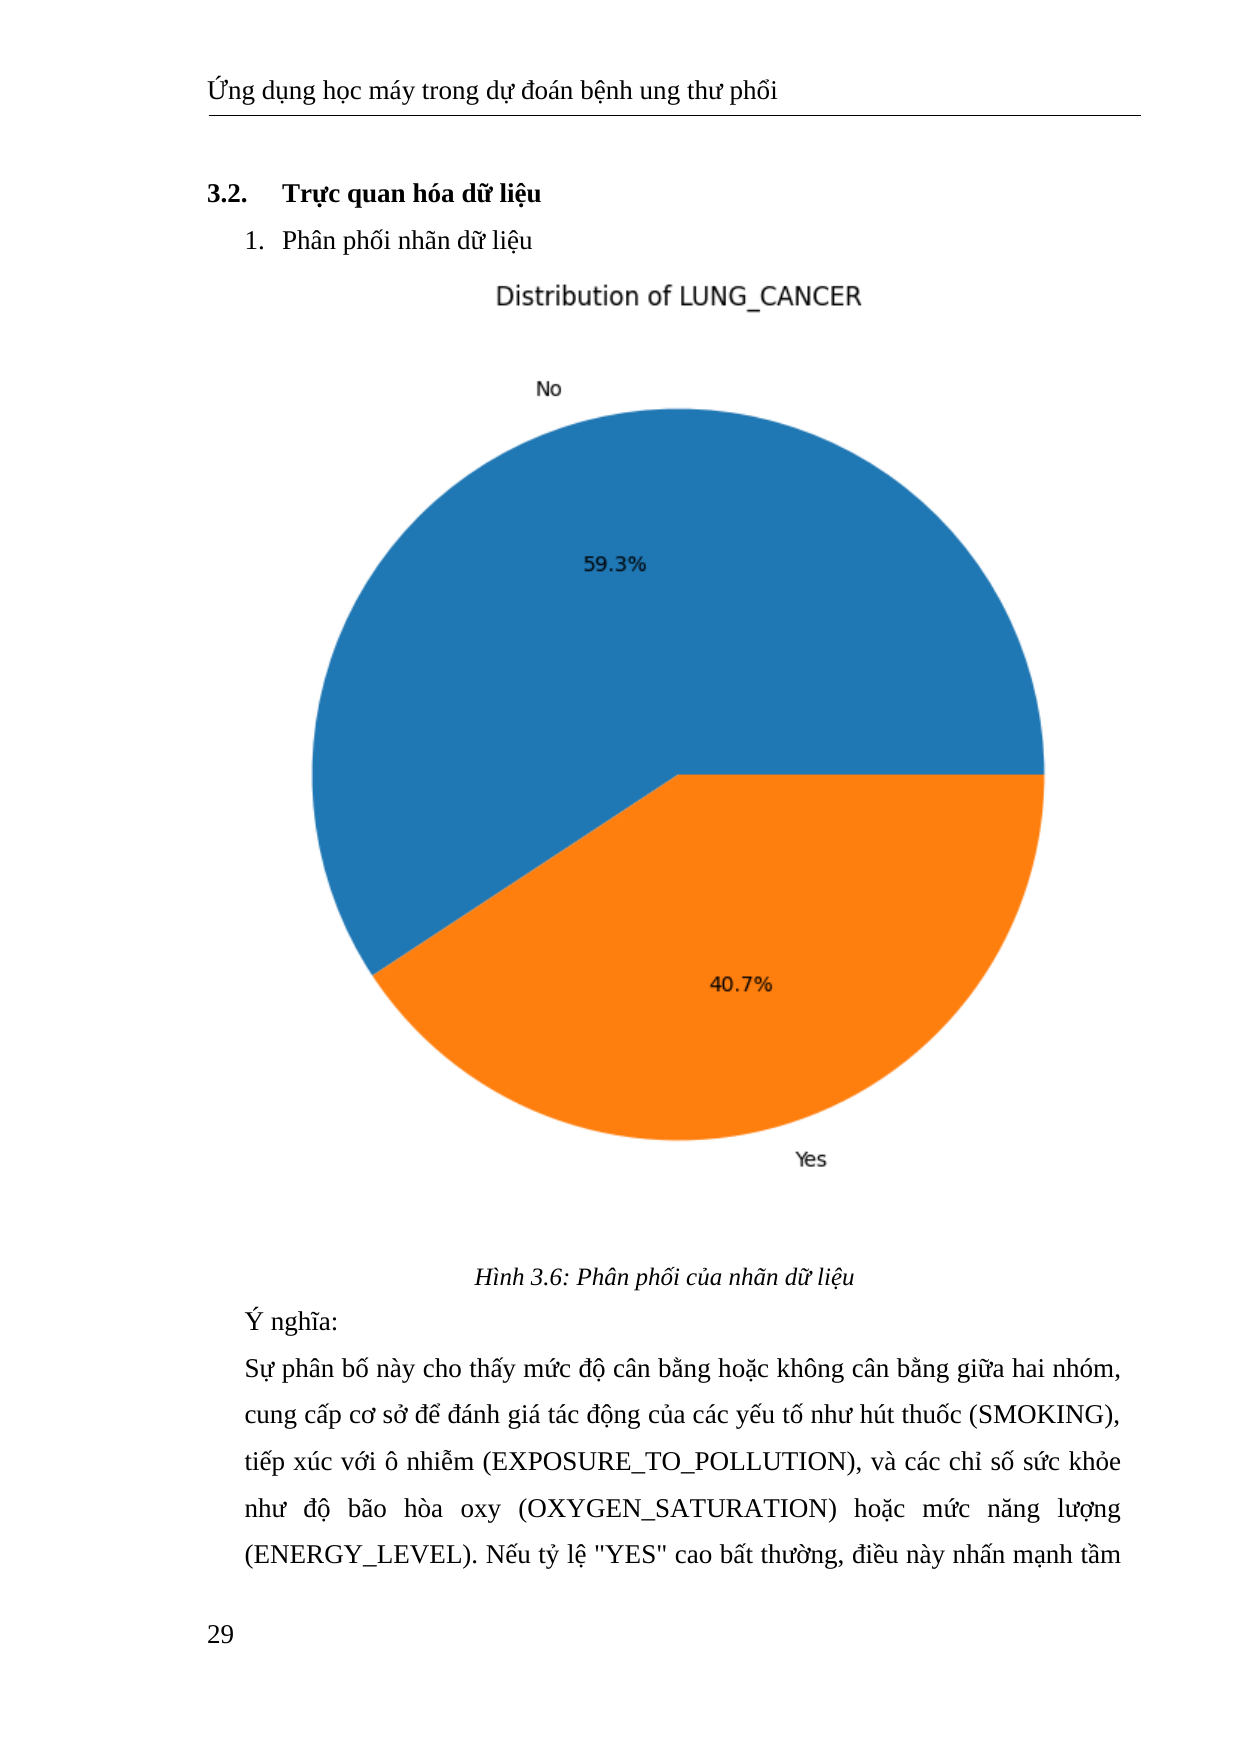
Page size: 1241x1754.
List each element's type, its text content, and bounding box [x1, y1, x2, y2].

list Ý nghĩa: [244, 1305, 1122, 1336]
picture [206, 270, 1151, 1247]
subtitle Trực quan hóa dữ liệu [207, 177, 1122, 208]
text Hình 3.6: Phân phối của nhãn dữ liệu [207, 1262, 1122, 1291]
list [244, 1352, 1122, 1570]
list Phân phối nhãn dữ liệu [244, 224, 1122, 255]
